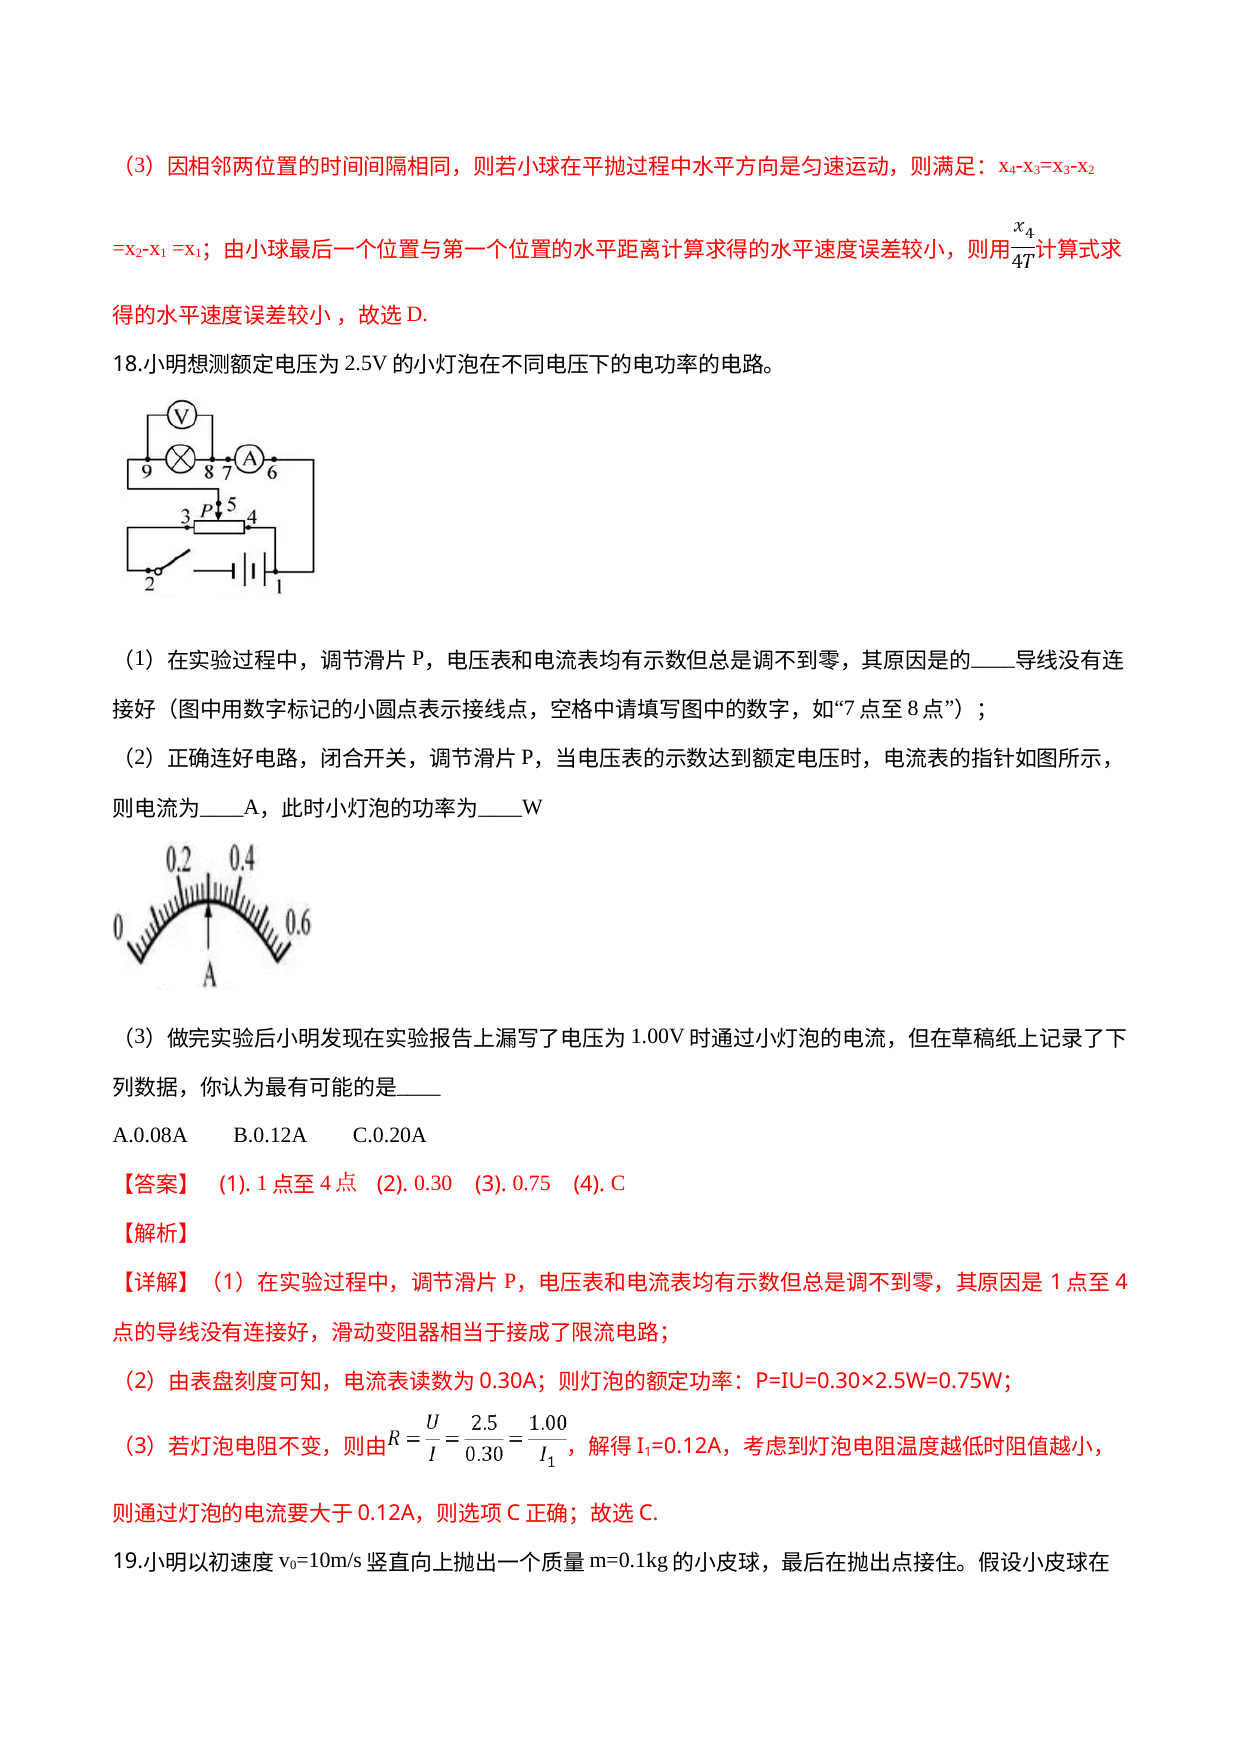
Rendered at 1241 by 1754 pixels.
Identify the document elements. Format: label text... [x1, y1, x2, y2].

text （2）正确连好电路，闭合开关，调节滑片P，当电压表的示数达到额定电压时，电流表的指针如图所示，则电流为____A，此时小灯泡的功率为____W [112, 741, 1128, 823]
text （3）若灯泡电阻不变，则由，解得I1=0.12A，考虑到灯泡电阻温度越低时阻值越小，则通过灯泡的电流要大于0.12A，则选项C正确；故选C. [112, 1412, 1128, 1528]
text （2）由表盘刻度可知，电流表读数为0.30A；则灯泡的额定功率：P=IU=0.30×2.5W=0.75W； [112, 1363, 1128, 1396]
text 18.小明想测额定电压为2.5V的小灯泡在不同电压下的电功率的电路。 [112, 346, 1128, 379]
text 19.小明以初速度v0=10m/s竖直向上抛出一个质量m=0.1kg的小皮球，最后在抛出点接住。假设小皮球在空气中所受阻力大小为重力的0.1倍。求小皮球 [112, 1544, 1128, 1577]
picture [112, 839, 313, 990]
picture [1011, 214, 1035, 274]
picture [387, 1412, 567, 1472]
text 【解析】 [112, 1215, 1128, 1248]
text 【答案】 (1). 1点至4点 (2). 0.30 (3). 0.75 (4). C [112, 1166, 1128, 1199]
text 【详解】（1）在实验过程中，调节滑片P，电压表和电流表均有示数但总是调不到零，其原因是1点至4点的导线没有连接好，滑动变阻器相当于接成了限流电路； [112, 1264, 1128, 1347]
text （1）在实验过程中，调节滑片P，电压表和电流表均有示数但总是调不到零，其原因是的____导线没有连接好（图中用数字标记的小圆点表示接线点，空格中请填写图中的数字，如“7点至8点”）； [112, 642, 1128, 725]
text A.0.08A B.0.12A C.0.20A [112, 1118, 1128, 1152]
picture [112, 395, 319, 597]
text （3）因相邻两位置的时间间隔相同，则若小球在平抛过程中水平方向是匀速运动，则满足：x4-x3=x3-x2 =x2-x1 =x1；由小球最后一个位置与第一个位置的水平距离计算求得的水平速度误差较小，则用计算式求得的水平速度误差较小 ，故选D. [112, 148, 1128, 330]
text （3）做完实验后小明发现在实验报告上漏写了电压为1.00V时通过小灯泡的电流，但在草稿纸上记录了下列数据，你认为最有可能的是____ [112, 1020, 1128, 1103]
